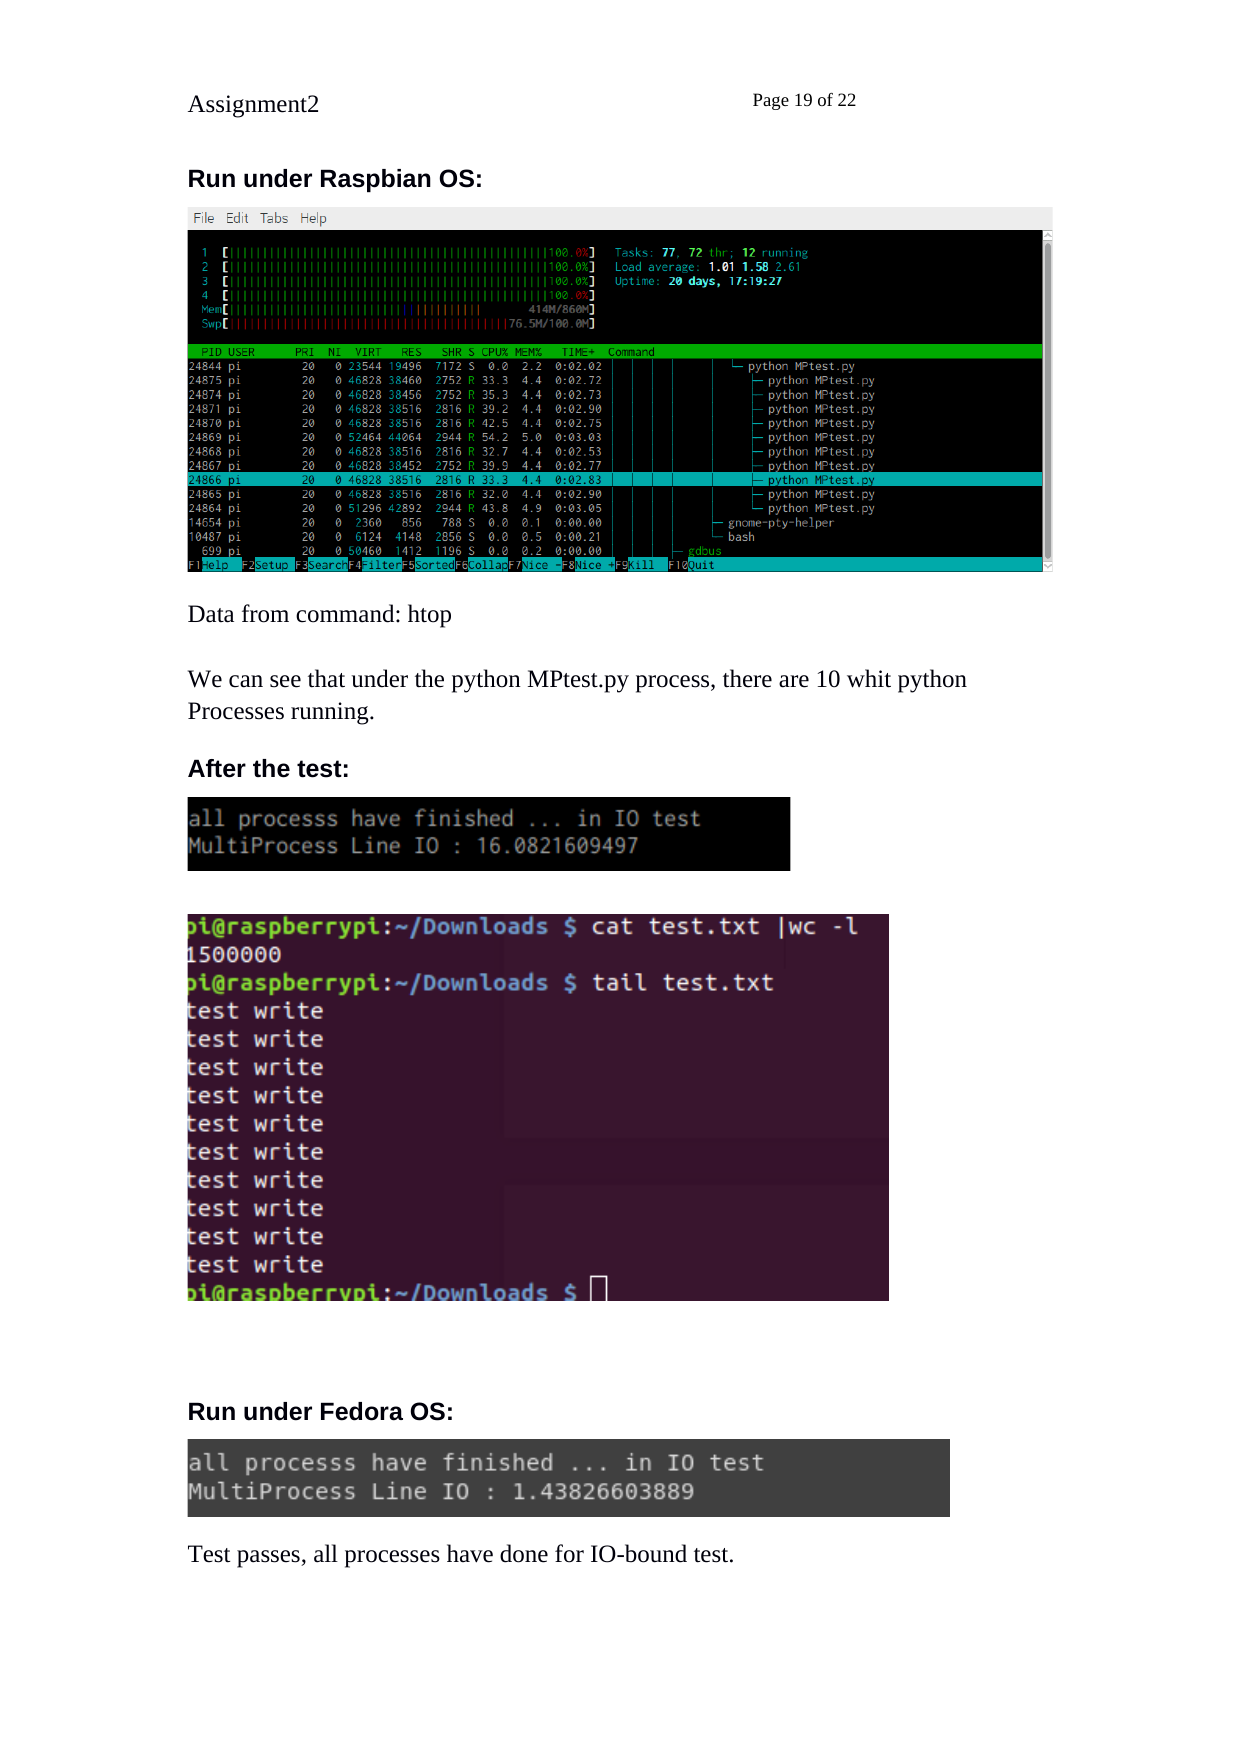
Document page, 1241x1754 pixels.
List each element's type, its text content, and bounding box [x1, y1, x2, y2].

list Test passes, all processes have done for IO-bound test. [187, 1537, 1053, 1570]
picture [187, 207, 1053, 572]
subtitle Run under Fedora OS: [187, 1395, 1053, 1427]
list We can see that under the python MPtest.py process, there are 10 whit python Processes running. [187, 662, 1053, 727]
subtitle Run under Raspbian OS: [187, 162, 1053, 194]
text Data from command: htop [187, 597, 1053, 629]
picture [187, 1439, 950, 1517]
subtitle After the test: [187, 752, 1053, 784]
picture [187, 797, 791, 871]
picture [187, 914, 889, 1301]
